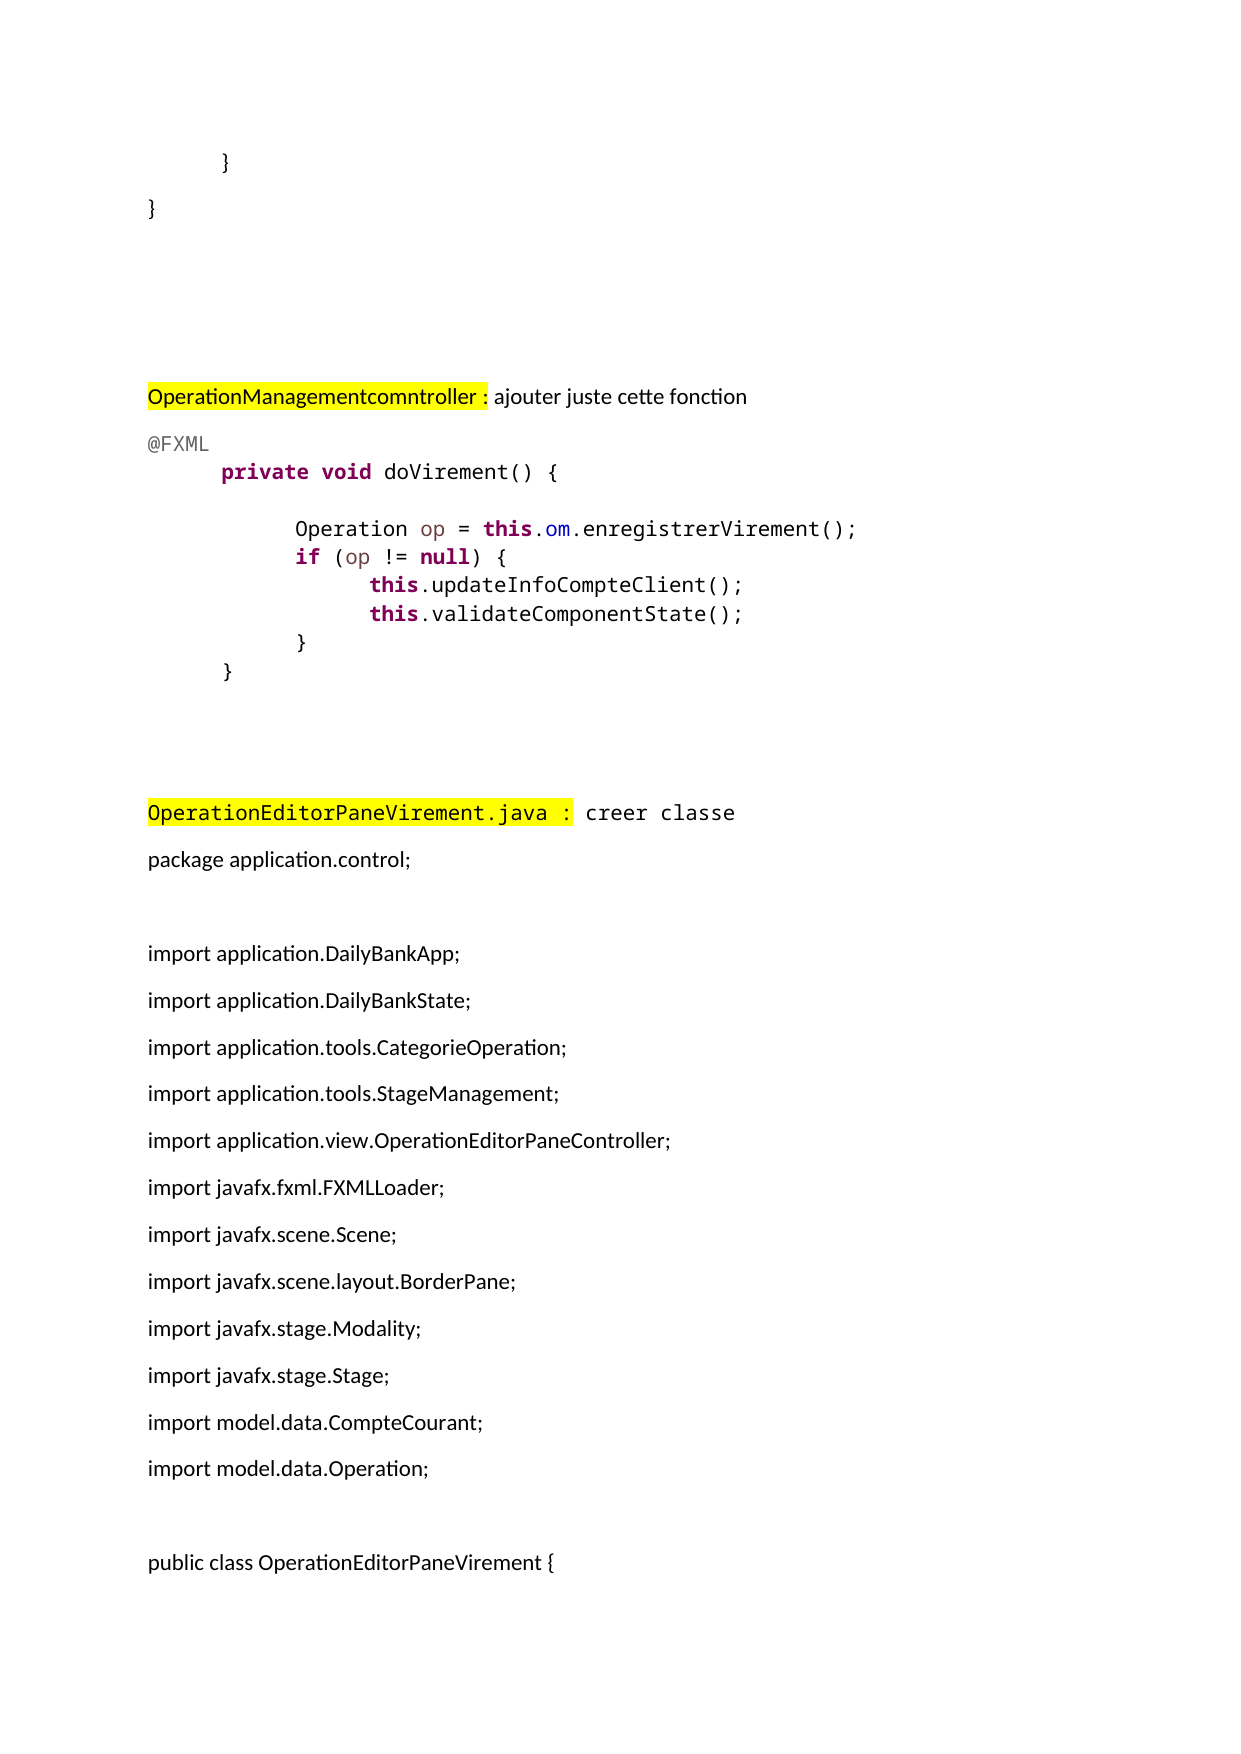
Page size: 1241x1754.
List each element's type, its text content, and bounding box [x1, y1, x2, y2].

text OperationManagementcomntroller : ajouter juste cette fonction [488, 382, 1093, 410]
text import application.tools.StageManagement; [148, 1079, 1093, 1107]
text import javafx.scene.layout.BorderPane; [148, 1267, 1093, 1295]
text public class OperationEditorPaneVirement { [148, 1548, 1093, 1576]
text @FXML [148, 429, 1093, 457]
text } [148, 627, 1093, 656]
text import application.view.OperationEditorPaneController; [148, 1126, 1093, 1154]
text import javafx.stage.Modality; [148, 1314, 1093, 1342]
text import javafx.fxml.FXMLLoader; [148, 1173, 1093, 1201]
text import javafx.stage.Stage; [148, 1361, 1093, 1389]
text Operation op = this.om.enregistrerVirement(); [148, 514, 1093, 542]
text } [148, 656, 1093, 684]
text import javafx.scene.Scene; [148, 1220, 1093, 1248]
text private void doVirement() { [148, 457, 1093, 486]
text import application.tools.CategorieOperation; [148, 1033, 1093, 1061]
text import model.data.Operation; [148, 1454, 1093, 1482]
text import application.DailyBankState; [148, 986, 1093, 1014]
text this.updateInfoCompteClient(); [148, 571, 1093, 599]
text package application.control; [148, 845, 1093, 873]
text } [148, 194, 1093, 222]
text import model.data.CompteCourant; [148, 1408, 1093, 1436]
text import application.DailyBankApp; [148, 939, 1093, 967]
text } [148, 148, 1093, 176]
text OperationEditorPaneVirement.java : creer classe [573, 798, 1093, 826]
text if (op != null) { [148, 542, 1093, 571]
text this.validateComponentState(); [148, 599, 1093, 627]
